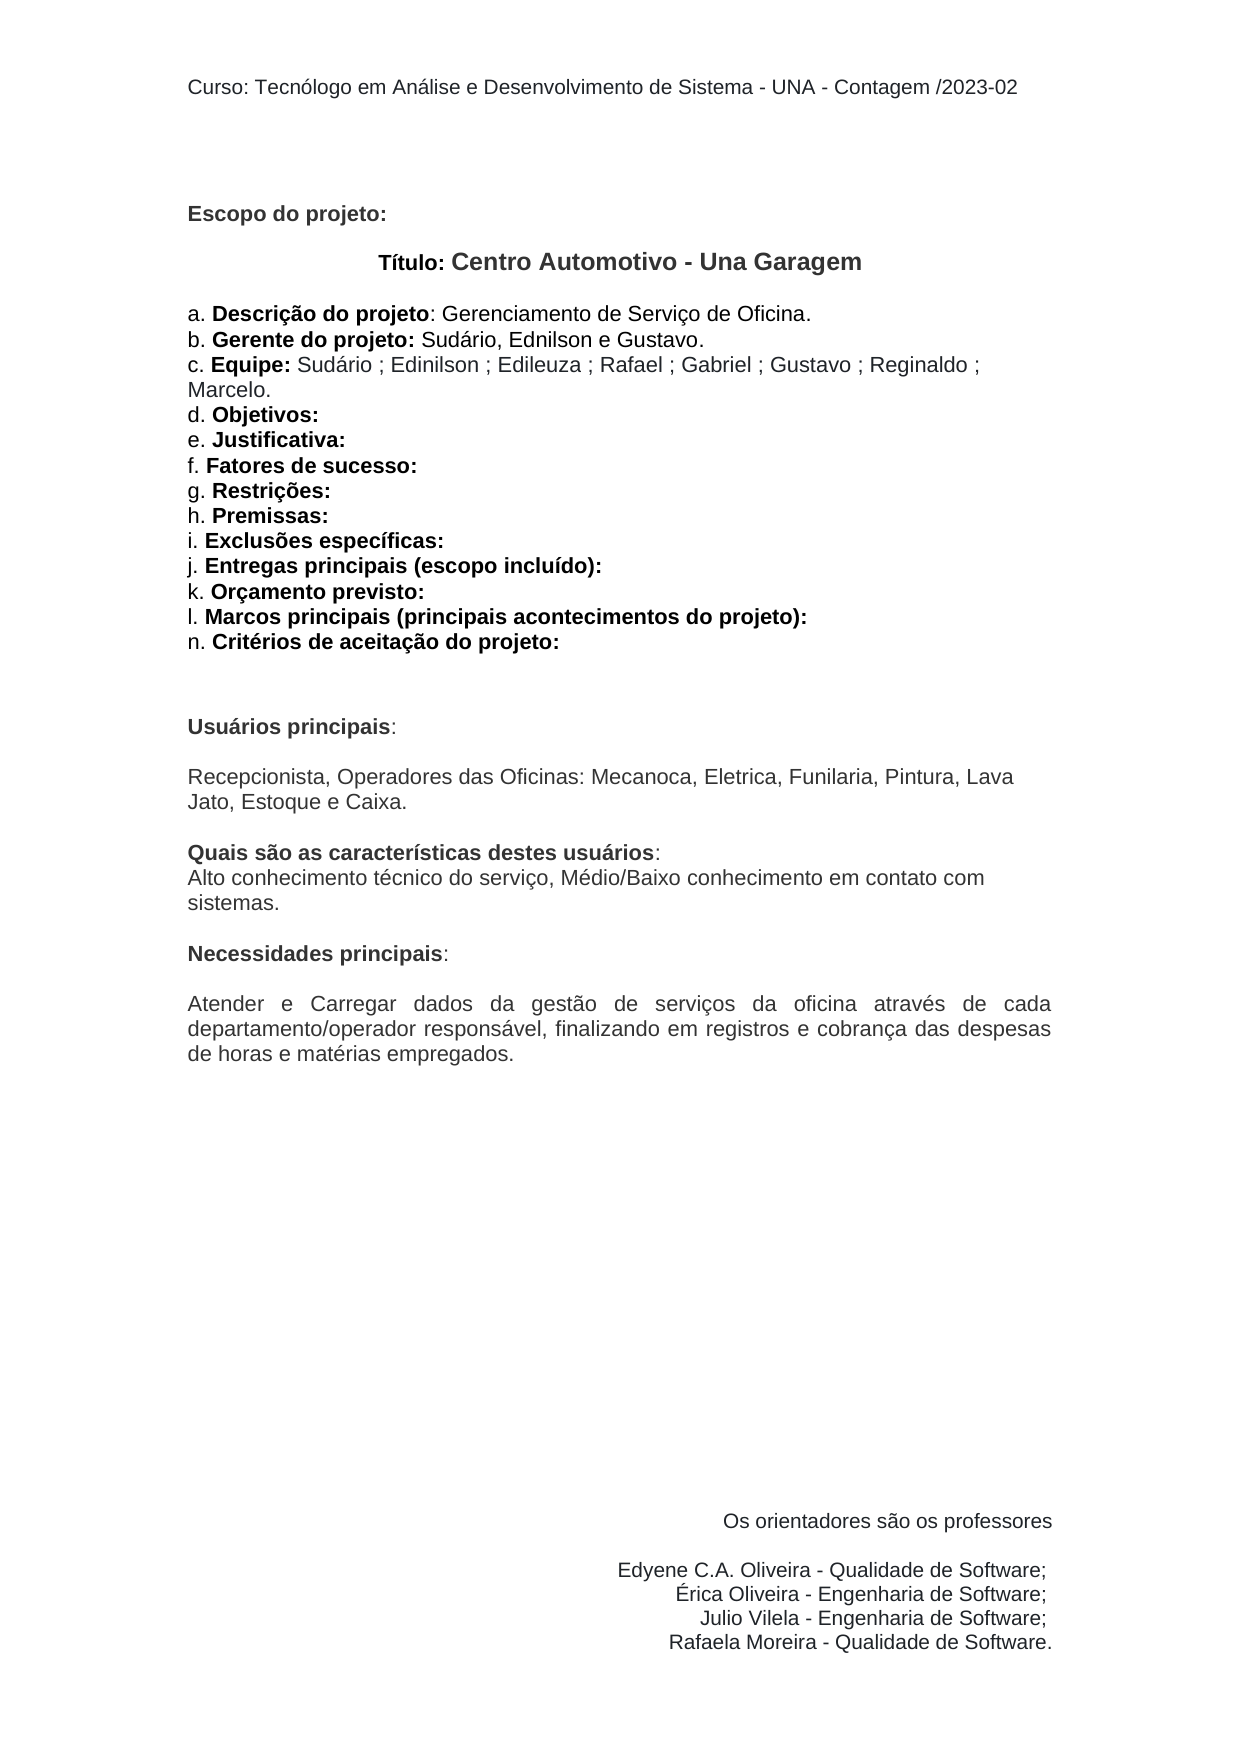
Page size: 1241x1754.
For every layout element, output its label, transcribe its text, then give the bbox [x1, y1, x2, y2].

list Premissas: [187, 503, 1053, 528]
list Fatores de sucesso: [187, 453, 1053, 478]
text Usuários principais: [187, 688, 1053, 739]
list n. Critérios de aceitação do projeto: [187, 629, 1053, 654]
list Objetivos: [187, 402, 1053, 427]
text Atender e Carregar dados da gestão de serviços da oficina através de cada departamento/operador responsável, finalizando em registros e cobrança das despesas de horas e matérias empregados. [187, 991, 1053, 1066]
list Orçamento previsto: [187, 579, 1053, 604]
text Escopo do projeto: [187, 200, 1053, 226]
text Recepcionista, Operadores das Oficinas: Mecanoca, Eletrica, Funilaria, Pintura, Lava Jato, Estoque e Caixa. [187, 764, 1053, 814]
list Justificativa: [187, 427, 1053, 453]
text Quais são as características destes usuários: [187, 814, 1053, 865]
list Entregas principais (escopo incluído): [187, 553, 1053, 579]
list Gerente do projeto: Sudário, Ednilson e Gustavo. [187, 327, 1053, 352]
text Necessidades principais: [187, 940, 1053, 966]
list Exclusões específicas: [187, 528, 1053, 553]
list Descrição do projeto: Gerenciamento de Serviço de Oficina. [187, 301, 1053, 327]
list Equipe: Sudário ; Edinilson ; Edileuza ; Rafael ; Gabriel ; Gustavo ; Reginaldo ; Marcelo. [187, 352, 1053, 402]
text Alto conhecimento técnico do serviço, Médio/Baixo conhecimento em contato com sistemas. [187, 865, 1053, 915]
list Restrições: [187, 478, 1053, 503]
text Título: Centro Automotivo - Una Garagem [187, 247, 1053, 301]
list Marcos principais (principais acontecimentos do projeto): [187, 604, 1053, 629]
